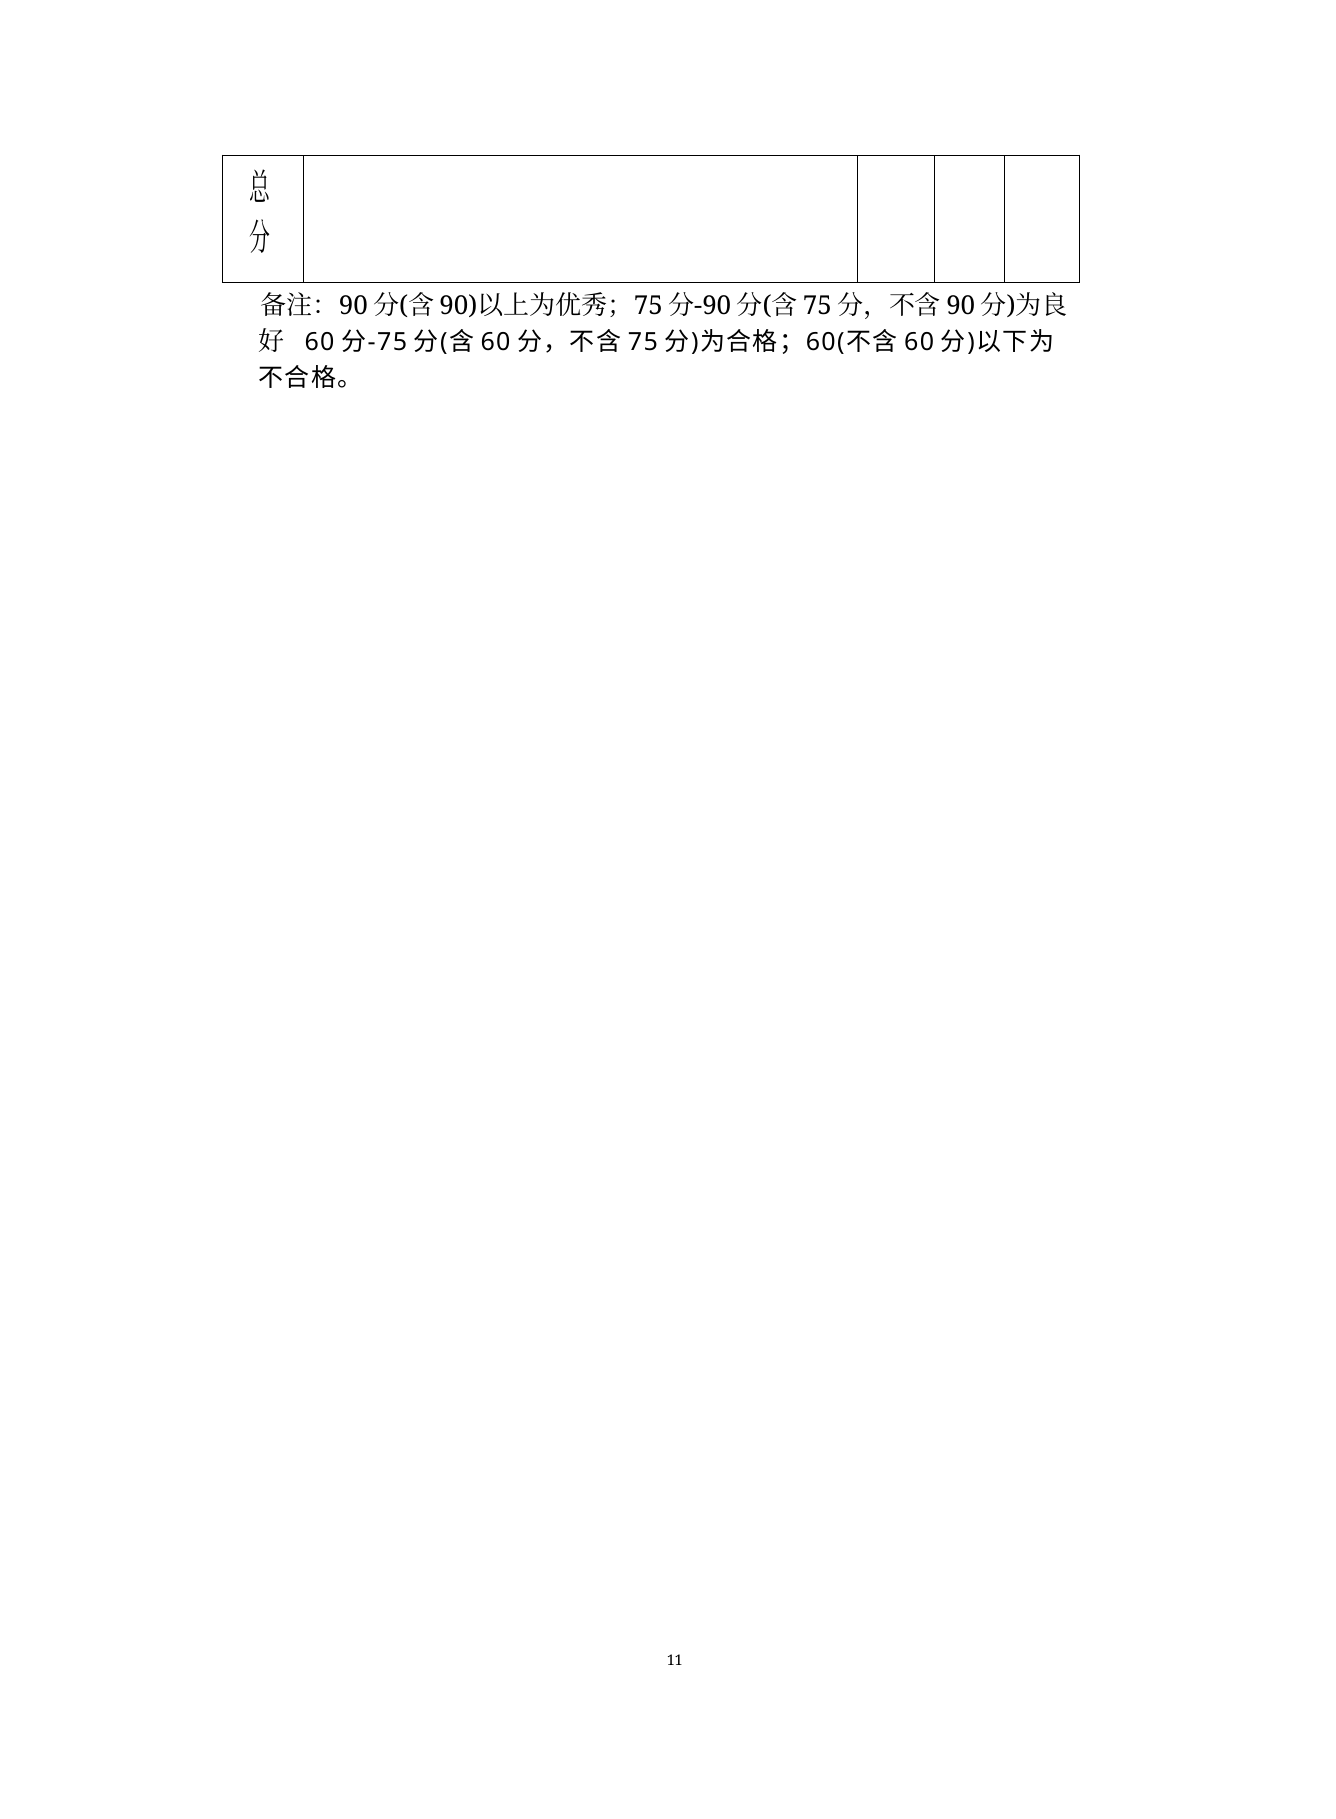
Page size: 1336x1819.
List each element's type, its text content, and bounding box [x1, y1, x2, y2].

table_cell [304, 156, 857, 282]
text 备注：90分(含90)以上为优秀；75分-90分(含75分，不含90分)为良好 60分-75分(含60分，不含75分)为合格；60(不含60分)以下为不合格。 [258, 285, 1078, 394]
table_cell 总分 [223, 156, 303, 282]
table_cell [858, 156, 934, 282]
table_cell [1005, 156, 1079, 282]
table_cell [935, 156, 1004, 282]
